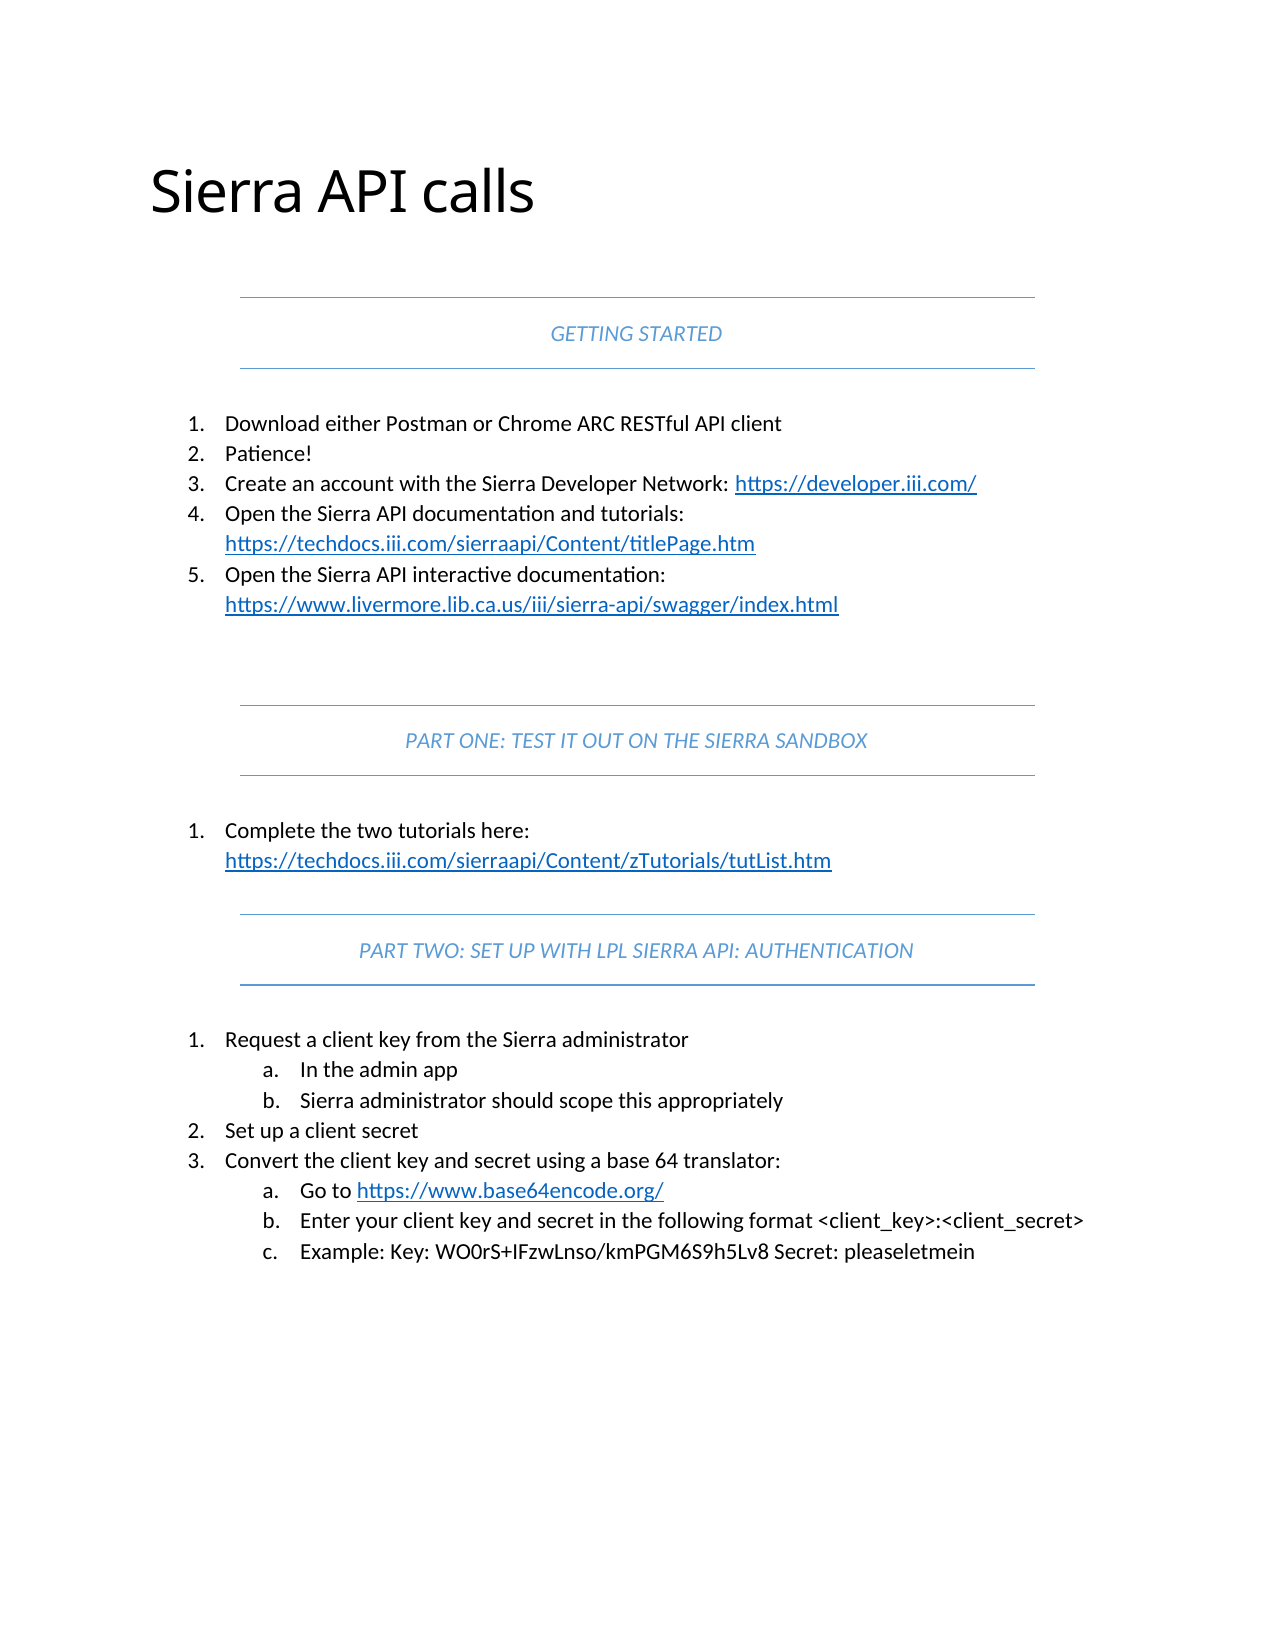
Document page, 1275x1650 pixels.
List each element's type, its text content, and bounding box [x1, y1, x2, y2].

title Sierra API calls [150, 150, 1125, 229]
list Create an account with the Sierra Developer Network: https://developer.iii.com/ [187, 469, 1125, 497]
list Go to https://www.base64encode.org/ [262, 1176, 1125, 1204]
text GETTING STARTED [240, 298, 1035, 368]
list Open the Sierra API documentation and tutorials: https://techdocs.iii.com/sierraapi/Content/titlePage.htm [187, 499, 1125, 557]
list Request a client key from the Sierra administrator [187, 1025, 1125, 1053]
list Set up a client secret [187, 1116, 1125, 1144]
list Convert the client key and secret using a base 64 translator: [187, 1146, 1125, 1174]
list Download either Postman or Chrome ARC RESTful API client [187, 409, 1125, 437]
list Sierra administrator should scope this appropriately [262, 1086, 1125, 1114]
list Open the Sierra API interactive documentation: https://www.livermore.lib.ca.us/iii/sierra-api/swagger/index.html [187, 560, 1125, 618]
list Complete the two tutorials here: https://techdocs.iii.com/sierraapi/Content/zTutorials/tutList.htm [187, 816, 1125, 874]
list Example: Key: WO0rS+IFzwLnso/kmPGM6S9h5Lv8 Secret: pleaseletmein [262, 1237, 1125, 1265]
text PART ONE: TEST IT OUT ON THE SIERRA SANDBOX [240, 706, 1035, 775]
list Patience! [187, 439, 1125, 467]
text PART TWO: SET UP WITH LPL SIERRA API: AUTHENTICATION [240, 915, 1035, 984]
list In the admin app [262, 1056, 1125, 1083]
list Enter your client key and secret in the following format <client_key>:<client_secret> [262, 1207, 1125, 1234]
